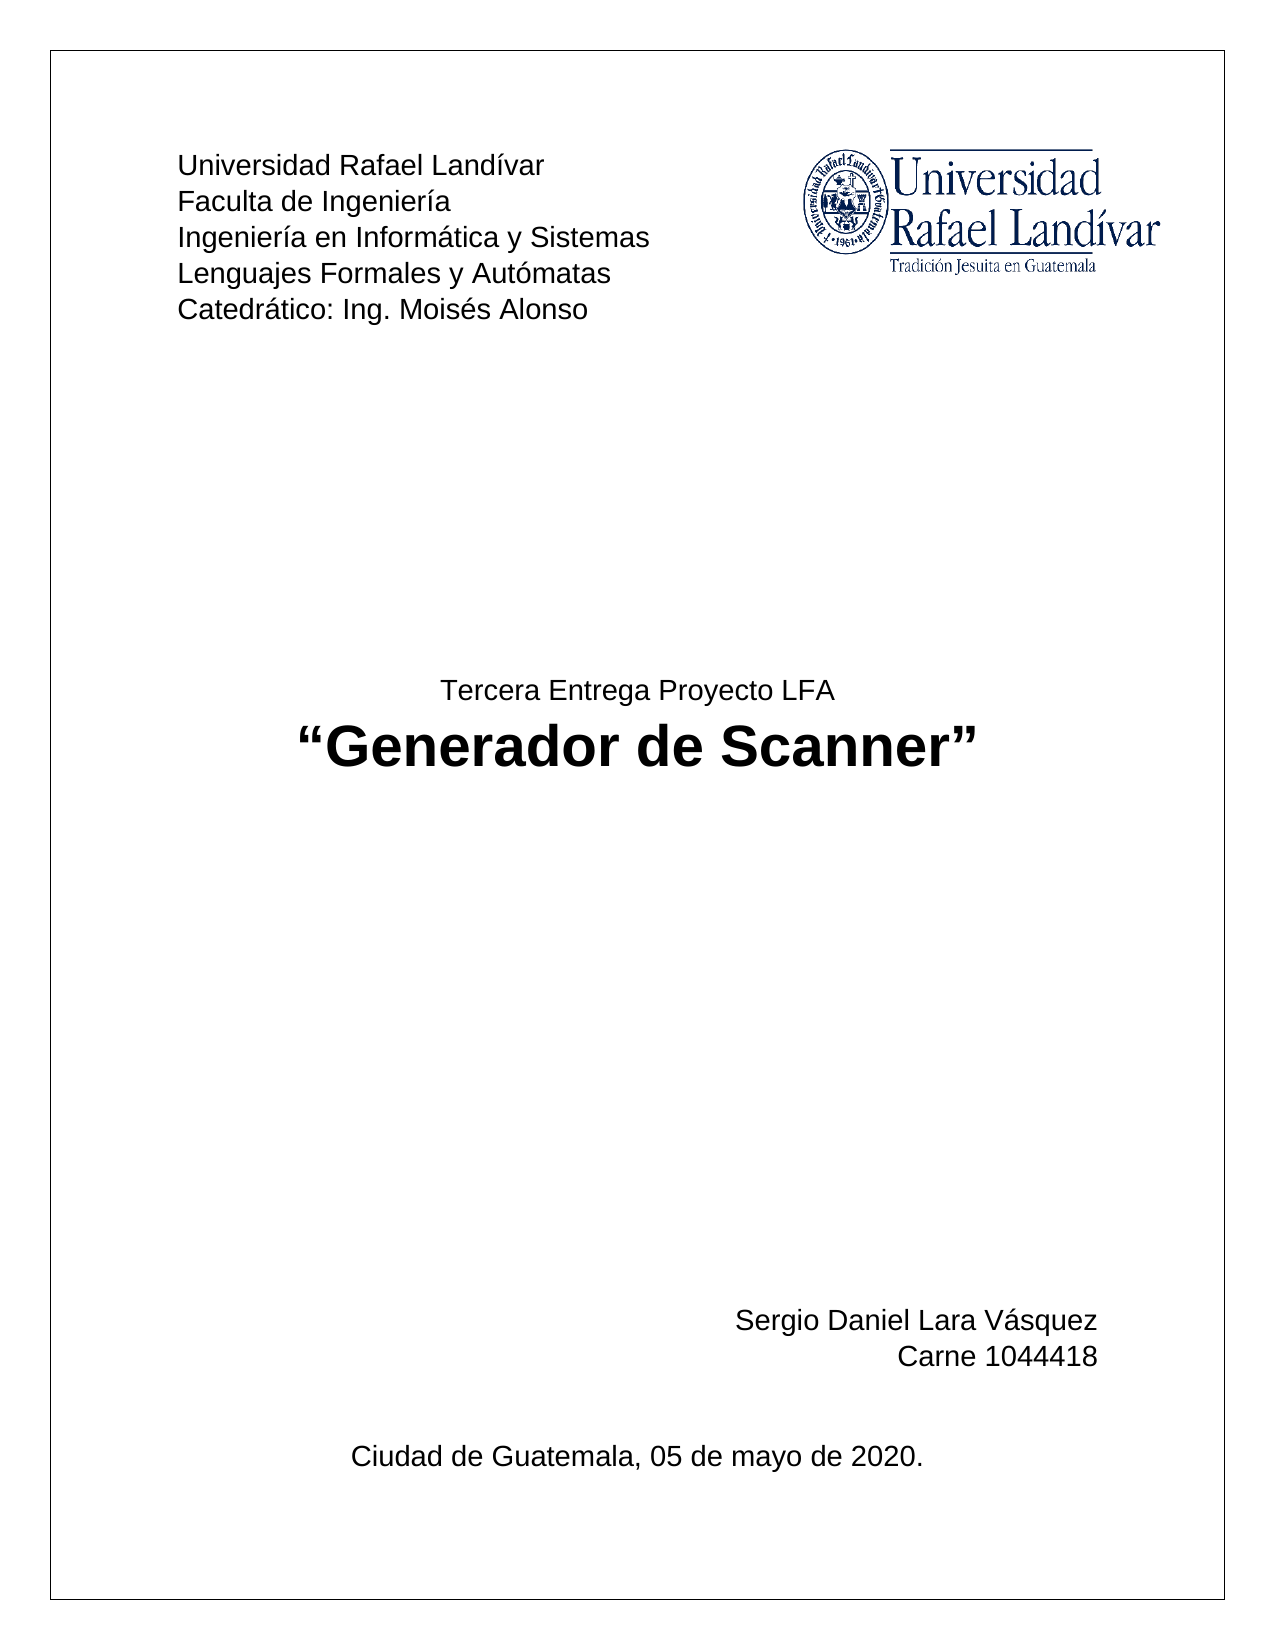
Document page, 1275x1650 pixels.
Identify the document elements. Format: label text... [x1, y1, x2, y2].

text Sergio Daniel Lara Vásquez Carne 1044418 [177, 1271, 1098, 1372]
text Universidad Rafael Landívar Faculta de Ingeniería Ingeniería en Informática y Sistemas Lenguajes Formales y Autómatas Catedrático: Ing. Moisés Alonso [177, 148, 1098, 326]
text Tercera Entrega Proyecto LFA “Generador de Scanner” [177, 673, 1098, 779]
text Ciudad de Guatemala, 05 de mayo de 2020. [177, 1439, 1098, 1473]
picture [797, 146, 1166, 280]
